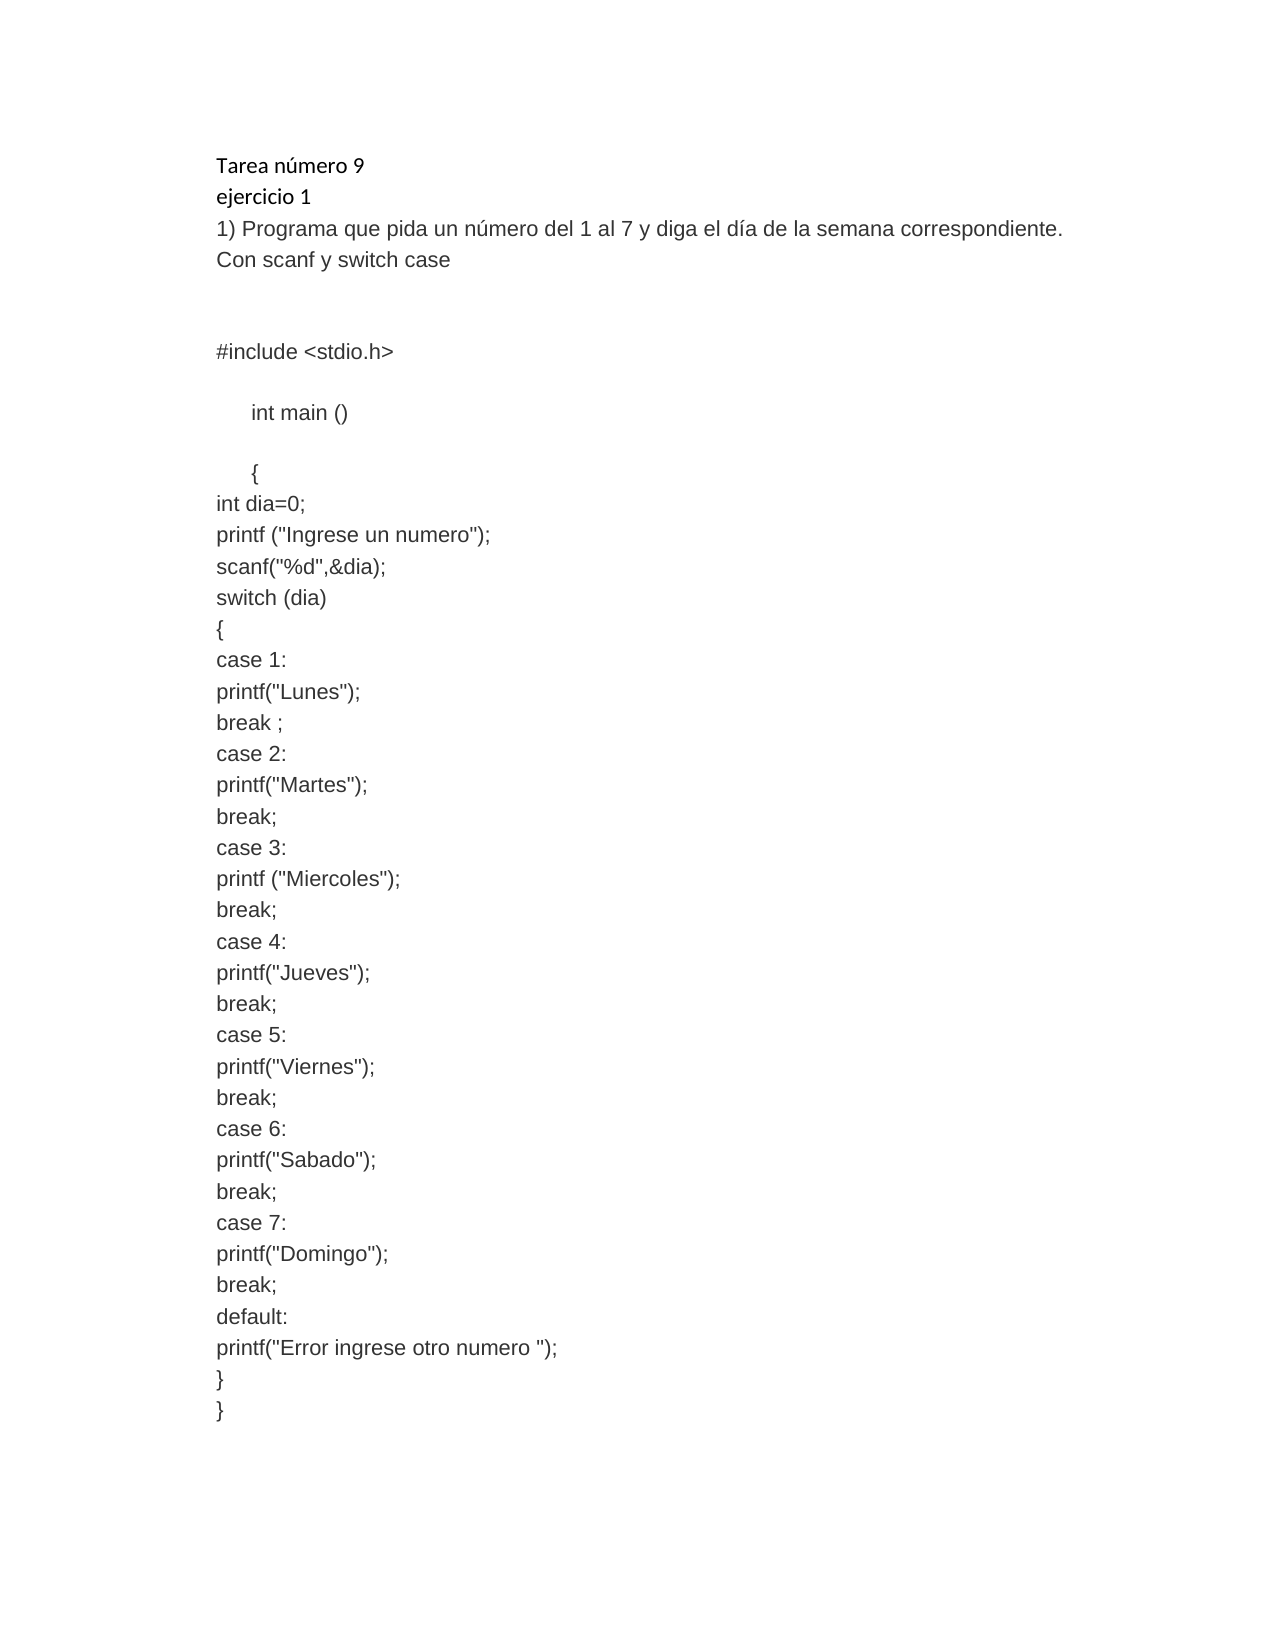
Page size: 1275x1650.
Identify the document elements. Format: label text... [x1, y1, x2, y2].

text { int dia=0; printf ("Ingrese un numero"); scanf("%d",&dia); switch (dia) { case 1: printf("Lunes"); break ; case 2: printf("Martes"); break; case 3: printf ("Miercoles"); break; case 4: printf("Jueves"); break; case 5: printf("Viernes"); break; case 6: printf("Sabado"); break; case 7: printf("Domingo"); break; default: printf("Error ingrese otro numero "); } } [216, 454, 1098, 1423]
text Tarea número 9 ejercicio 1 1) Programa que pida un número del 1 al 7 y diga el día de la semana correspondiente. Con scanf y switch case [216, 148, 1098, 304]
text int main () [216, 393, 1098, 425]
text #include <stdio.h> [216, 333, 1098, 364]
